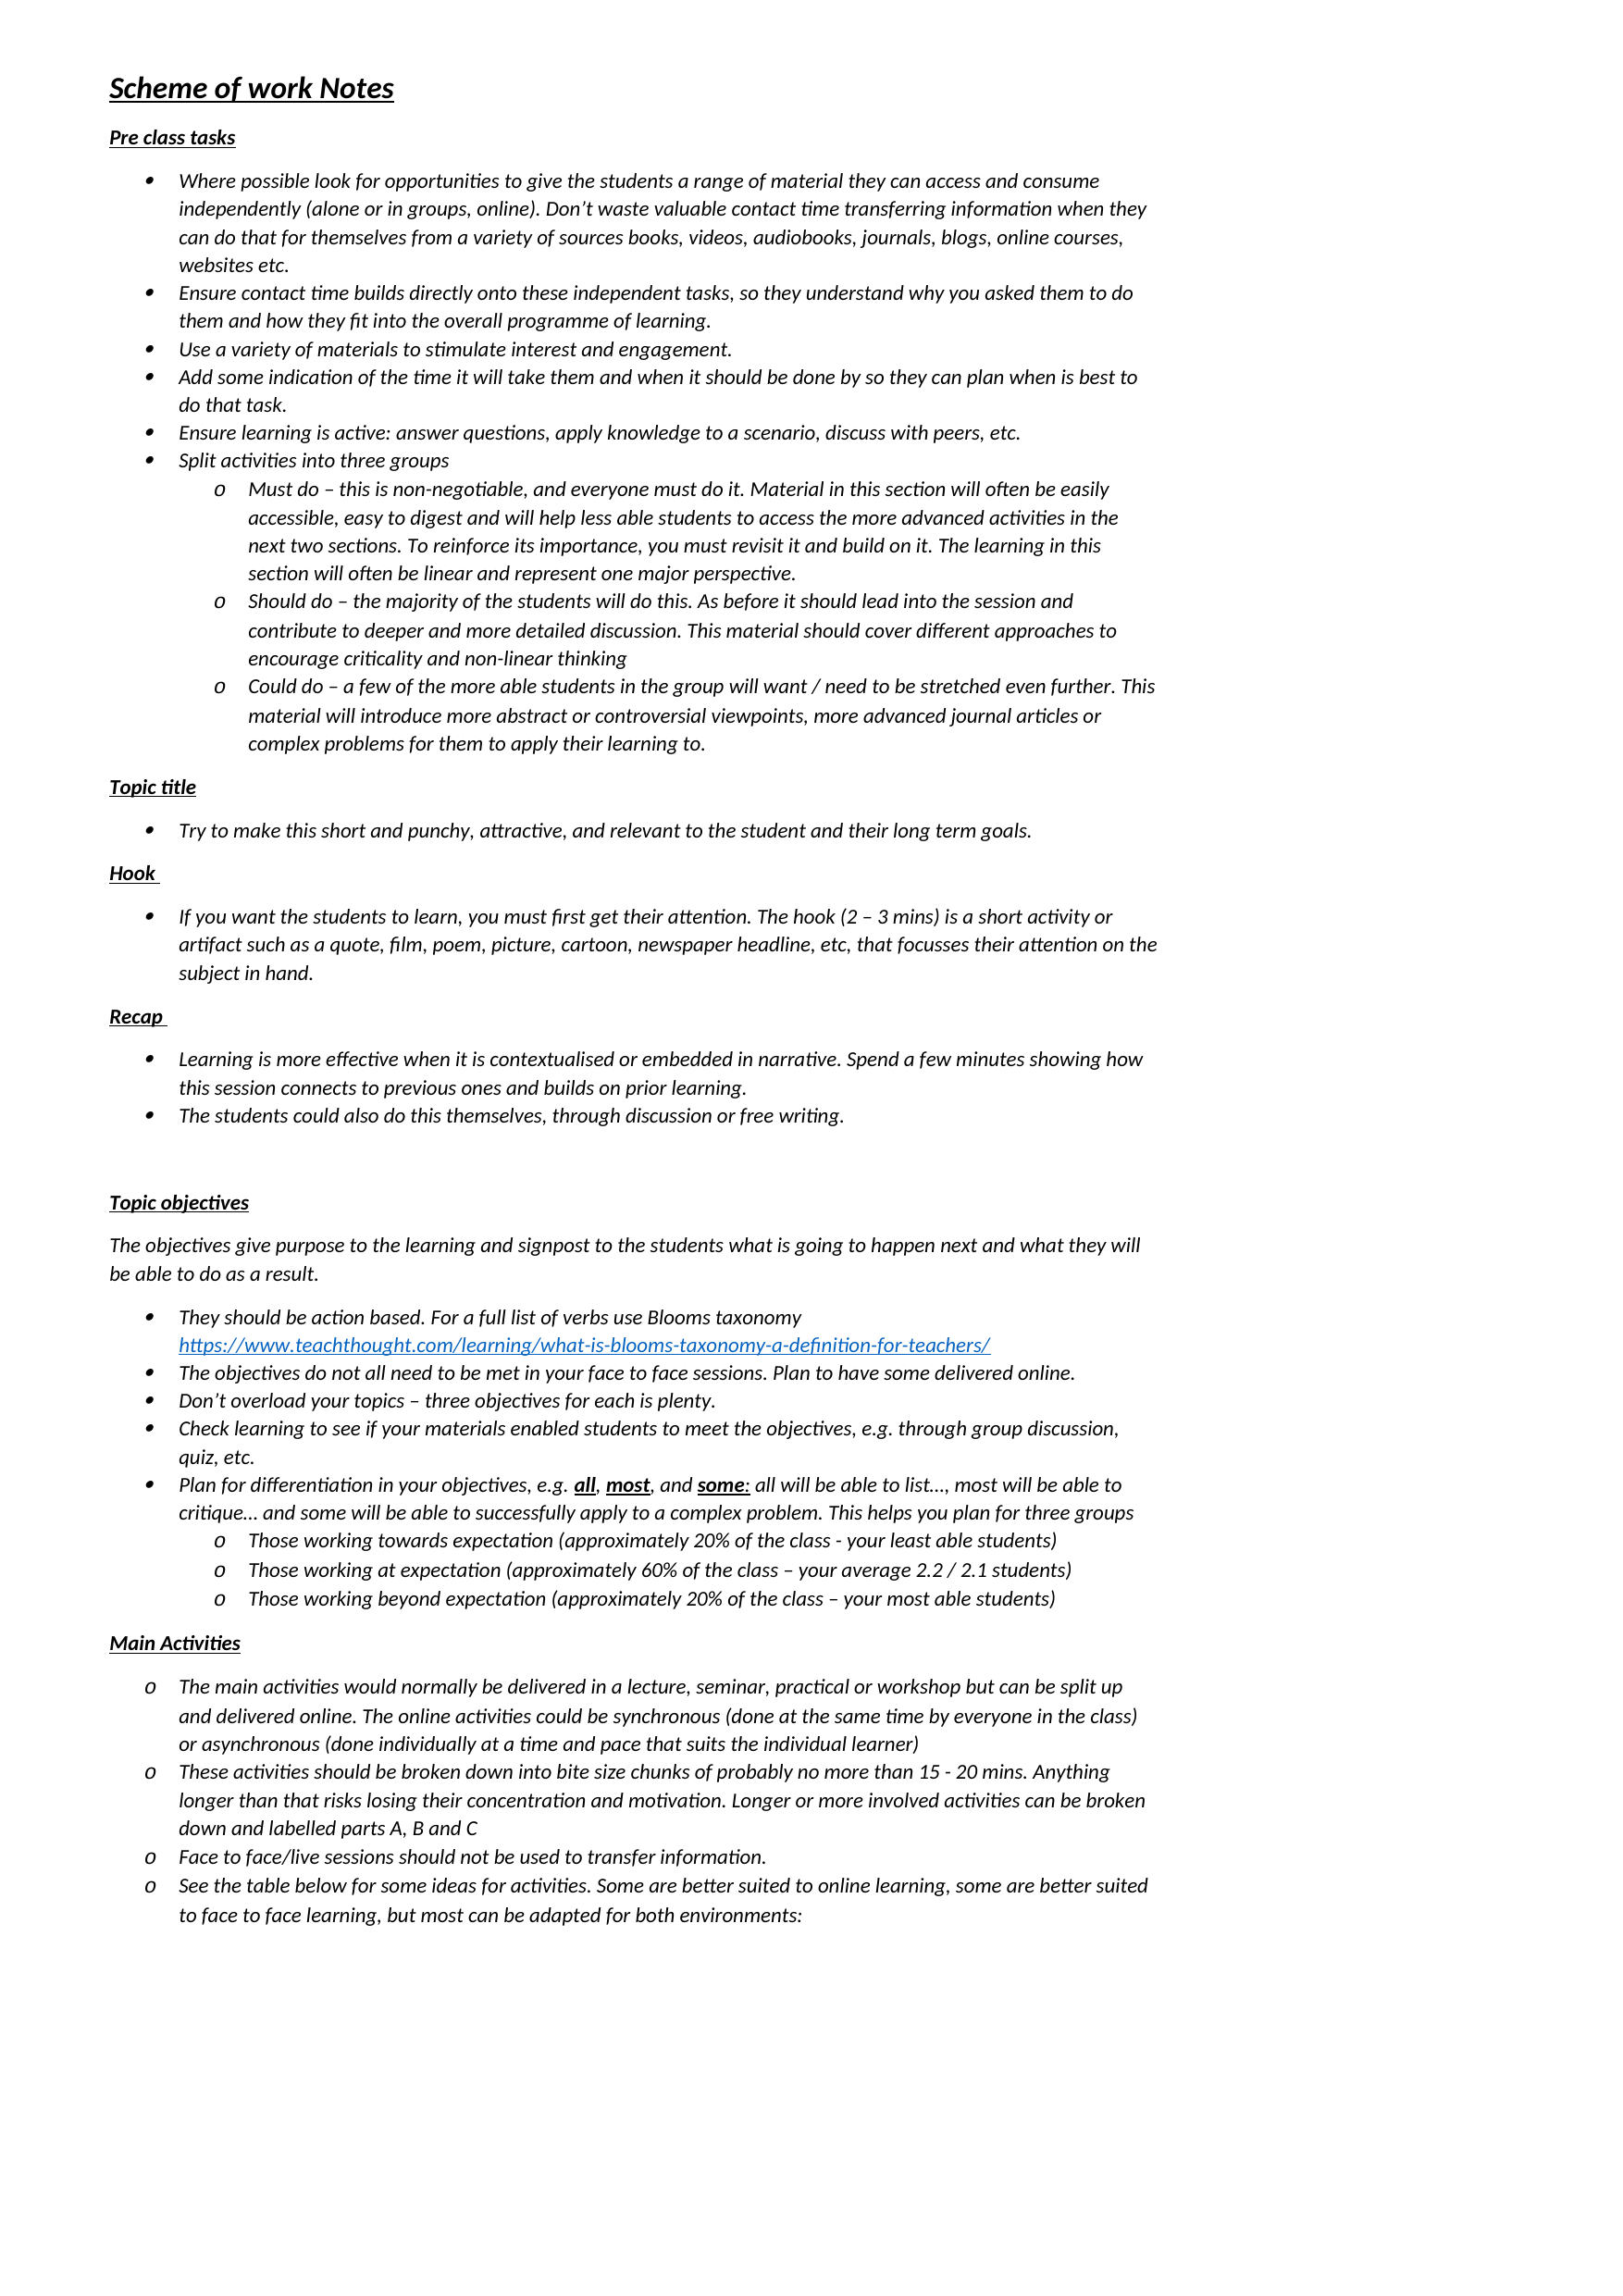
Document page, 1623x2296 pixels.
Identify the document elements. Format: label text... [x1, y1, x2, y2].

list Check learning to see if your materials enabled students to meet the objectives, e.g. through group discussion, quiz, etc. [144, 1415, 1162, 1470]
text Topic title [109, 774, 1162, 800]
list Plan for differentiation in your objectives, e.g. all, most, and some: all will be able to list…, most will be able to critique… and some will be able to successfully apply to a complex problem. This helps you plan for three groups [144, 1471, 1162, 1525]
list The objectives do not all need to be met in your face to face sessions. Plan to have some delivered online. [144, 1359, 1162, 1385]
list The main activities would normally be delivered in a lecture, seminar, practical or workshop but can be split up and delivered online. The online activities could be synchronous (done at the same time by everyone in the class) or asynchronous (done individually at a time and pace that suits the individual learner) [144, 1673, 1162, 1756]
list They should be action based. For a full list of verbs use Blooms taxonomy https://www.teachthought.com/learning/what-is-blooms-taxonomy-a-definition-for-teachers/ [144, 1304, 1162, 1358]
list If you want the students to learn, you must first get their attention. The hook (2 – 3 mins) is a short activity or artifact such as a quote, film, poem, picture, cartoon, newspaper headline, etc, that focusses their attention on the subject in hand. [144, 903, 1162, 986]
list Must do – this is non-negotiable, and everyone must do it. Material in this section will often be easily accessible, easy to digest and will help less able students to access the more advanced activities in the next two sections. To reinforce its importance, you must revisit it and build on it. The learning in this section will often be linear and represent one major perspective. [214, 476, 1162, 586]
text Recap [109, 1003, 1162, 1029]
list See the table below for some ideas for activities. Some are better suited to online learning, some are better suited to face to face learning, but most can be adapted for both environments: [144, 1872, 1162, 1928]
list Where possible look for opportunities to give the students a range of material they can access and consume independently (alone or in groups, online). Don’t waste valuable contact time transferring information when they can do that for themselves from a variety of sources books, videos, audiobooks, journals, blogs, online courses, websites etc. [144, 168, 1162, 278]
list The students could also do this themselves, through discussion or free writing. [144, 1102, 1162, 1128]
list Those working beyond expectation (approximately 20% of the class – your most able students) [214, 1585, 1162, 1612]
text The objectives give purpose to the learning and signpost to the students what is going to happen next and what they will be able to do as a result. [109, 1233, 1162, 1286]
text Scheme of work Notes [109, 68, 1162, 105]
text Topic objectives [109, 1189, 1162, 1215]
list These activities should be broken down into bite size chunks of probably no more than 15 - 20 mins. Anything longer than that risks losing their concentration and motivation. Longer or more involved activities can be broken down and labelled parts A, B and C [144, 1758, 1162, 1842]
list Add some indication of the time it will take them and when it should be done by so they can plan when is best to do that task. [144, 364, 1162, 417]
list Those working towards expectation (approximately 20% of the class - your least able students) [214, 1527, 1162, 1554]
list Try to make this short and punchy, attractive, and relevant to the student and their long term goals. [144, 817, 1162, 843]
list Should do – the majority of the students will do this. As before it should lead into the session and contribute to deeper and more detailed discussion. This material should cover different approaches to encourage criticality and non-linear thinking [214, 589, 1162, 671]
list Learning is more effective when it is contextualised or embedded in narrative. Spend a few minutes showing how this session connects to previous ones and builds on prior learning. [144, 1047, 1162, 1100]
list Ensure contact time builds directly onto these independent tasks, so they understand why you asked them to do them and how they fit into the overall programme of learning. [144, 279, 1162, 333]
list Those working at expectation (approximately 60% of the class – your average 2.2 / 2.1 students) [214, 1557, 1162, 1583]
list Use a variety of materials to stimulate interest and engagement. [144, 336, 1162, 362]
list Could do – a few of the more able students in the group will want / need to be stretched even further. This material will introduce more abstract or controversial viewpoints, more advanced journal articles or complex problems for them to apply their learning to. [214, 673, 1162, 756]
list Split activities into three groups [144, 447, 1162, 473]
list Don’t overload your topics – three objectives for each is plenty. [144, 1387, 1162, 1413]
text Main Activities [109, 1630, 1162, 1656]
text Hook [109, 860, 1162, 887]
list Face to face/live sessions should not be used to transfer information. [144, 1843, 1162, 1870]
text Pre class tasks [109, 124, 1162, 150]
list Ensure learning is active: answer questions, apply knowledge to a scenario, discuss with peers, etc. [144, 419, 1162, 445]
